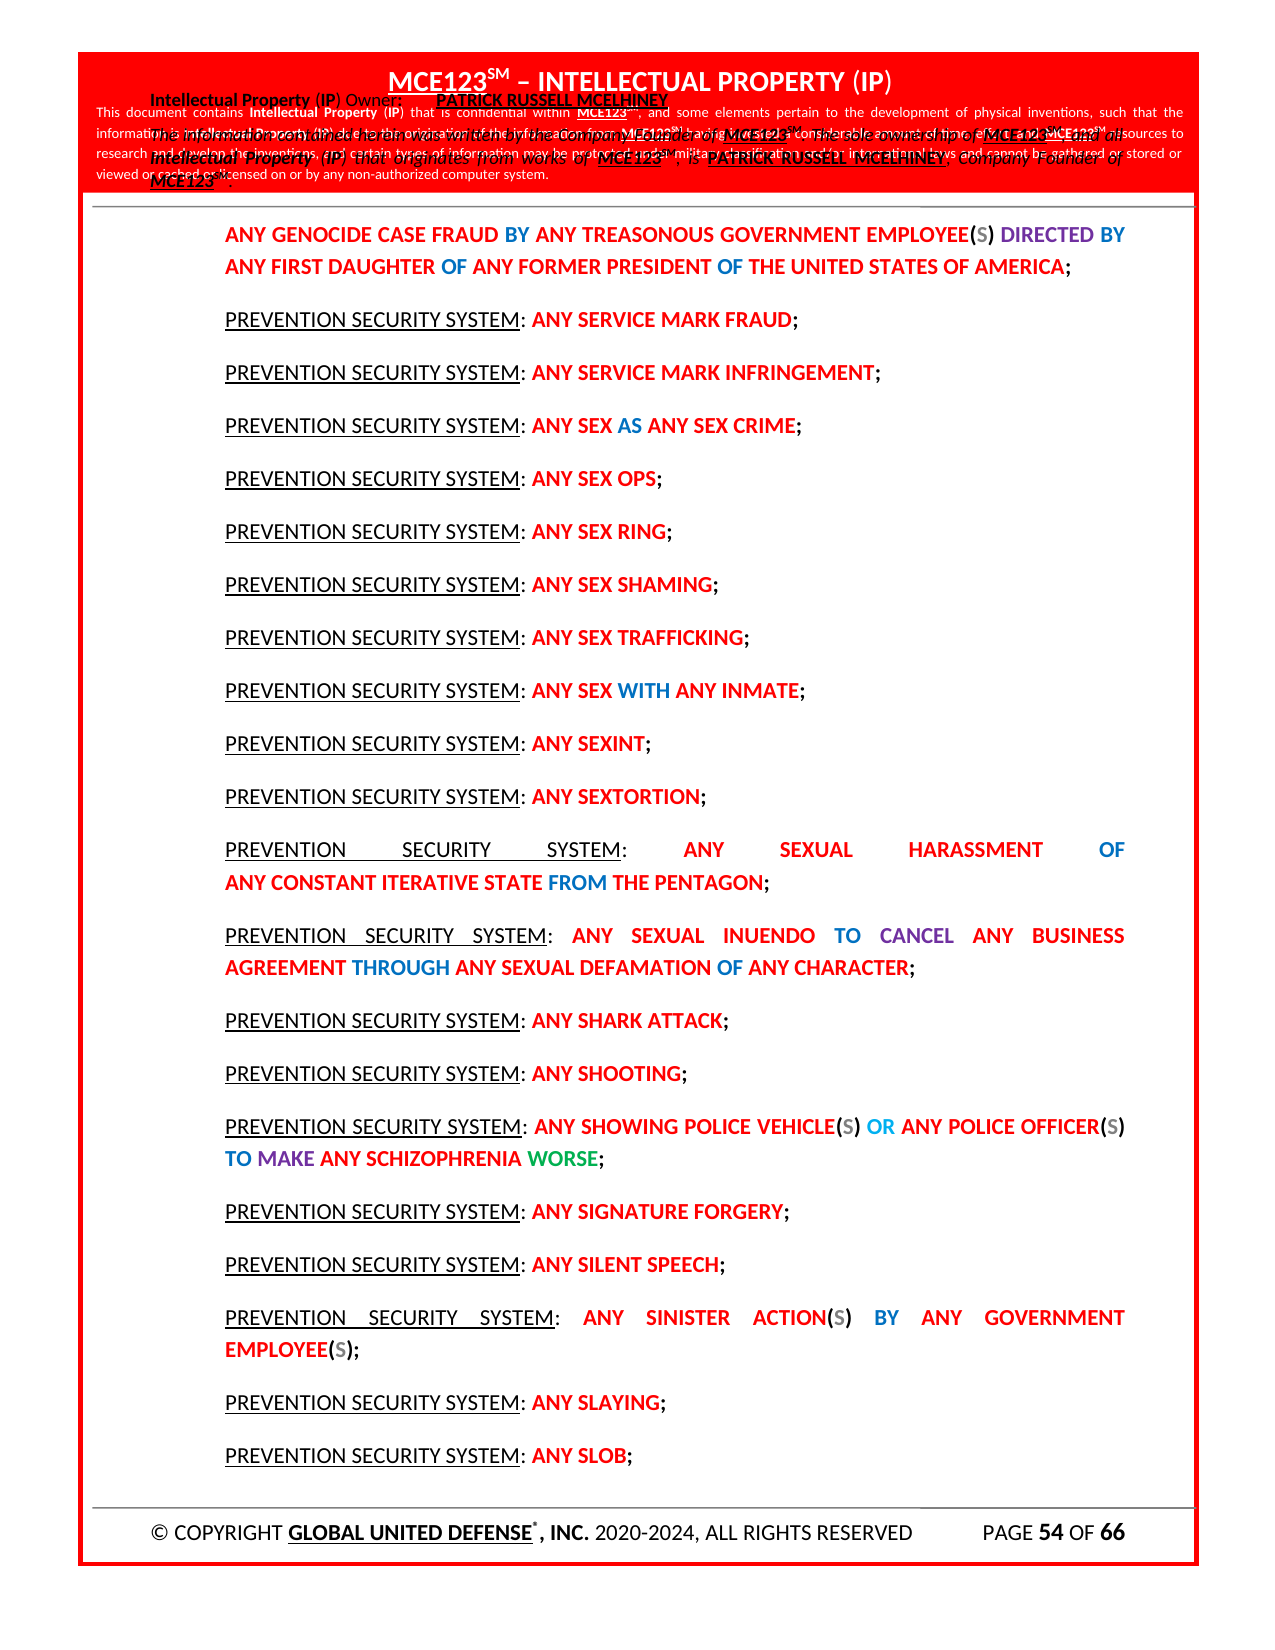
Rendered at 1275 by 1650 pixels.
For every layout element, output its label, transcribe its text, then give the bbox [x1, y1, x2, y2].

text PREVENTION SECURITY SYSTEM: ANY SEX OPS; [225, 464, 1125, 492]
text PREVENTION SECURITY SYSTEM: ANY SEX TRAFFICKING; [225, 623, 1125, 651]
text PREVENTION SECURITY SYSTEM: ANY SEX RING; [225, 517, 1125, 545]
text PREVENTION SECURITY SYSTEM: ANY SHOOTING; [225, 1059, 1125, 1087]
text PREVENTION SECURITY SYSTEM: ANY SHOWING POLICE VEHICLE(S) OR ANY POLICE OFFICER(S) TO MAKE ANY SCHIZOPHRENIA WORSE; [225, 1112, 1125, 1172]
text PREVENTION SECURITY SYSTEM: ANY SIGNATURE FORGERY; [225, 1197, 1125, 1225]
text PREVENTION SECURITY SYSTEM: ANY SLOB; [225, 1441, 1125, 1469]
text PREVENTION SECURITY SYSTEM: ANY SEXUAL HARASSMENT OF ANY CONSTANT ITERATIVE STATE FROM THE PENTAGON; [225, 836, 1125, 896]
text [225, 220, 1125, 280]
text PREVENTION SECURITY SYSTEM: ANY SEXUAL INUENDO TO CANCEL ANY BUSINESS AGREEMENT THROUGH ANY SEXUAL DEFAMATION OF ANY CHARACTER; [225, 921, 1125, 981]
text PREVENTION SECURITY SYSTEM: ANY SERVICE MARK FRAUD; [225, 305, 1125, 333]
text PREVENTION SECURITY SYSTEM: ANY SLAYING; [225, 1388, 1125, 1416]
text PREVENTION SECURITY SYSTEM: ANY SINISTER ACTION(S) BY ANY GOVERNMENT EMPLOYEE(S); [225, 1303, 1125, 1363]
text PREVENTION SECURITY SYSTEM: ANY SERVICE MARK INFRINGEMENT; [225, 358, 1125, 386]
text PREVENTION SECURITY SYSTEM: ANY SEX SHAMING; [225, 570, 1125, 598]
text PREVENTION SECURITY SYSTEM: ANY SEXINT; [225, 729, 1125, 757]
text PREVENTION SECURITY SYSTEM: ANY SEXTORTION; [225, 782, 1125, 811]
text PREVENTION SECURITY SYSTEM: ANY SEX AS ANY SEX CRIME; [225, 411, 1125, 439]
text PREVENTION SECURITY SYSTEM: ANY SHARK ATTACK; [225, 1006, 1125, 1034]
text PREVENTION SECURITY SYSTEM: ANY SEX WITH ANY INMATE; [225, 676, 1125, 704]
text PREVENTION SECURITY SYSTEM: ANY SILENT SPEECH; [225, 1250, 1125, 1278]
